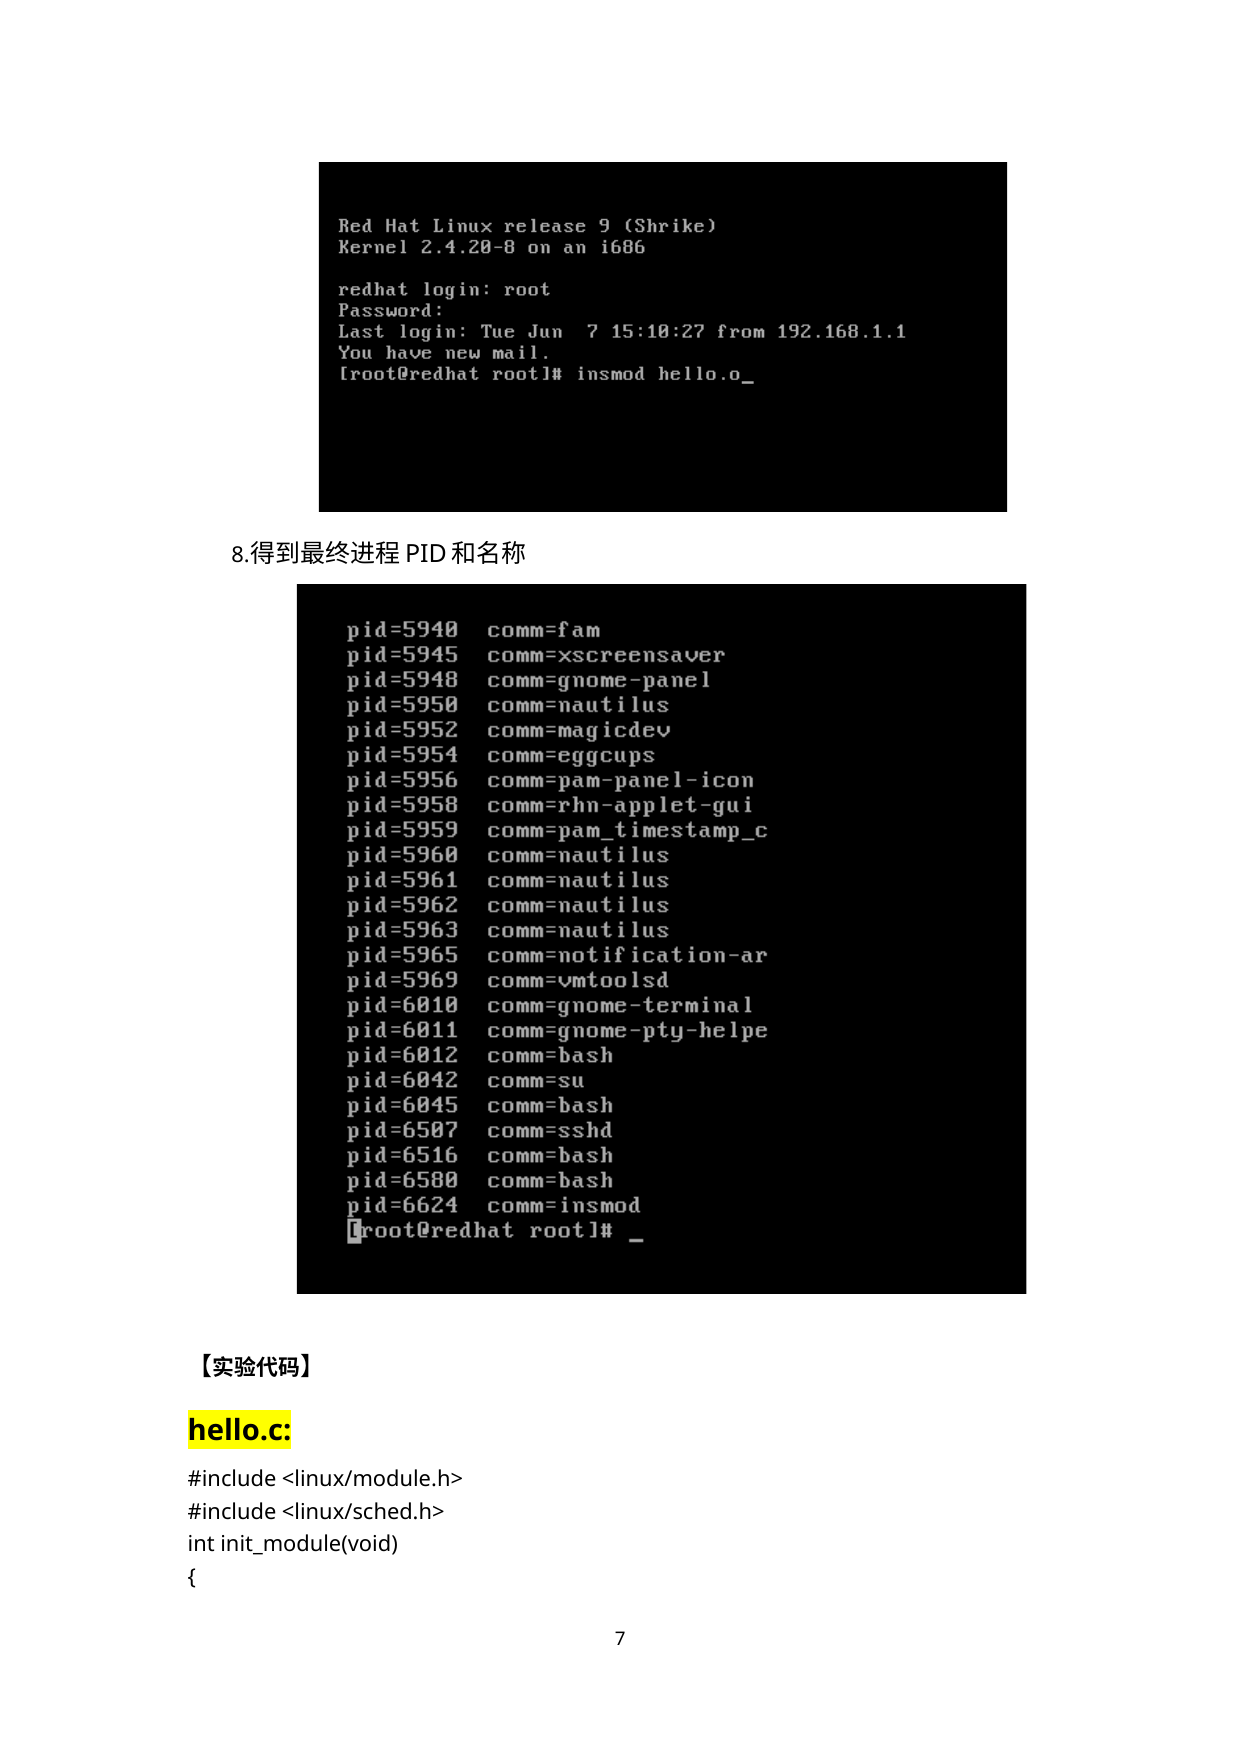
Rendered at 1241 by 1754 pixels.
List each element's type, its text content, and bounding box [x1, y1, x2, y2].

text int init_module(void) [187, 1527, 1053, 1559]
picture [318, 162, 1008, 512]
text { [187, 1559, 1053, 1592]
text 【实验代码】 [187, 1332, 1053, 1397]
picture [296, 584, 1027, 1294]
text hello.c: [187, 1397, 1053, 1462]
text 8.得到最终进程PID和名称 [187, 519, 1053, 584]
text #include <linux/module.h> [187, 1462, 1053, 1494]
text #include <linux/sched.h> [187, 1494, 1053, 1527]
